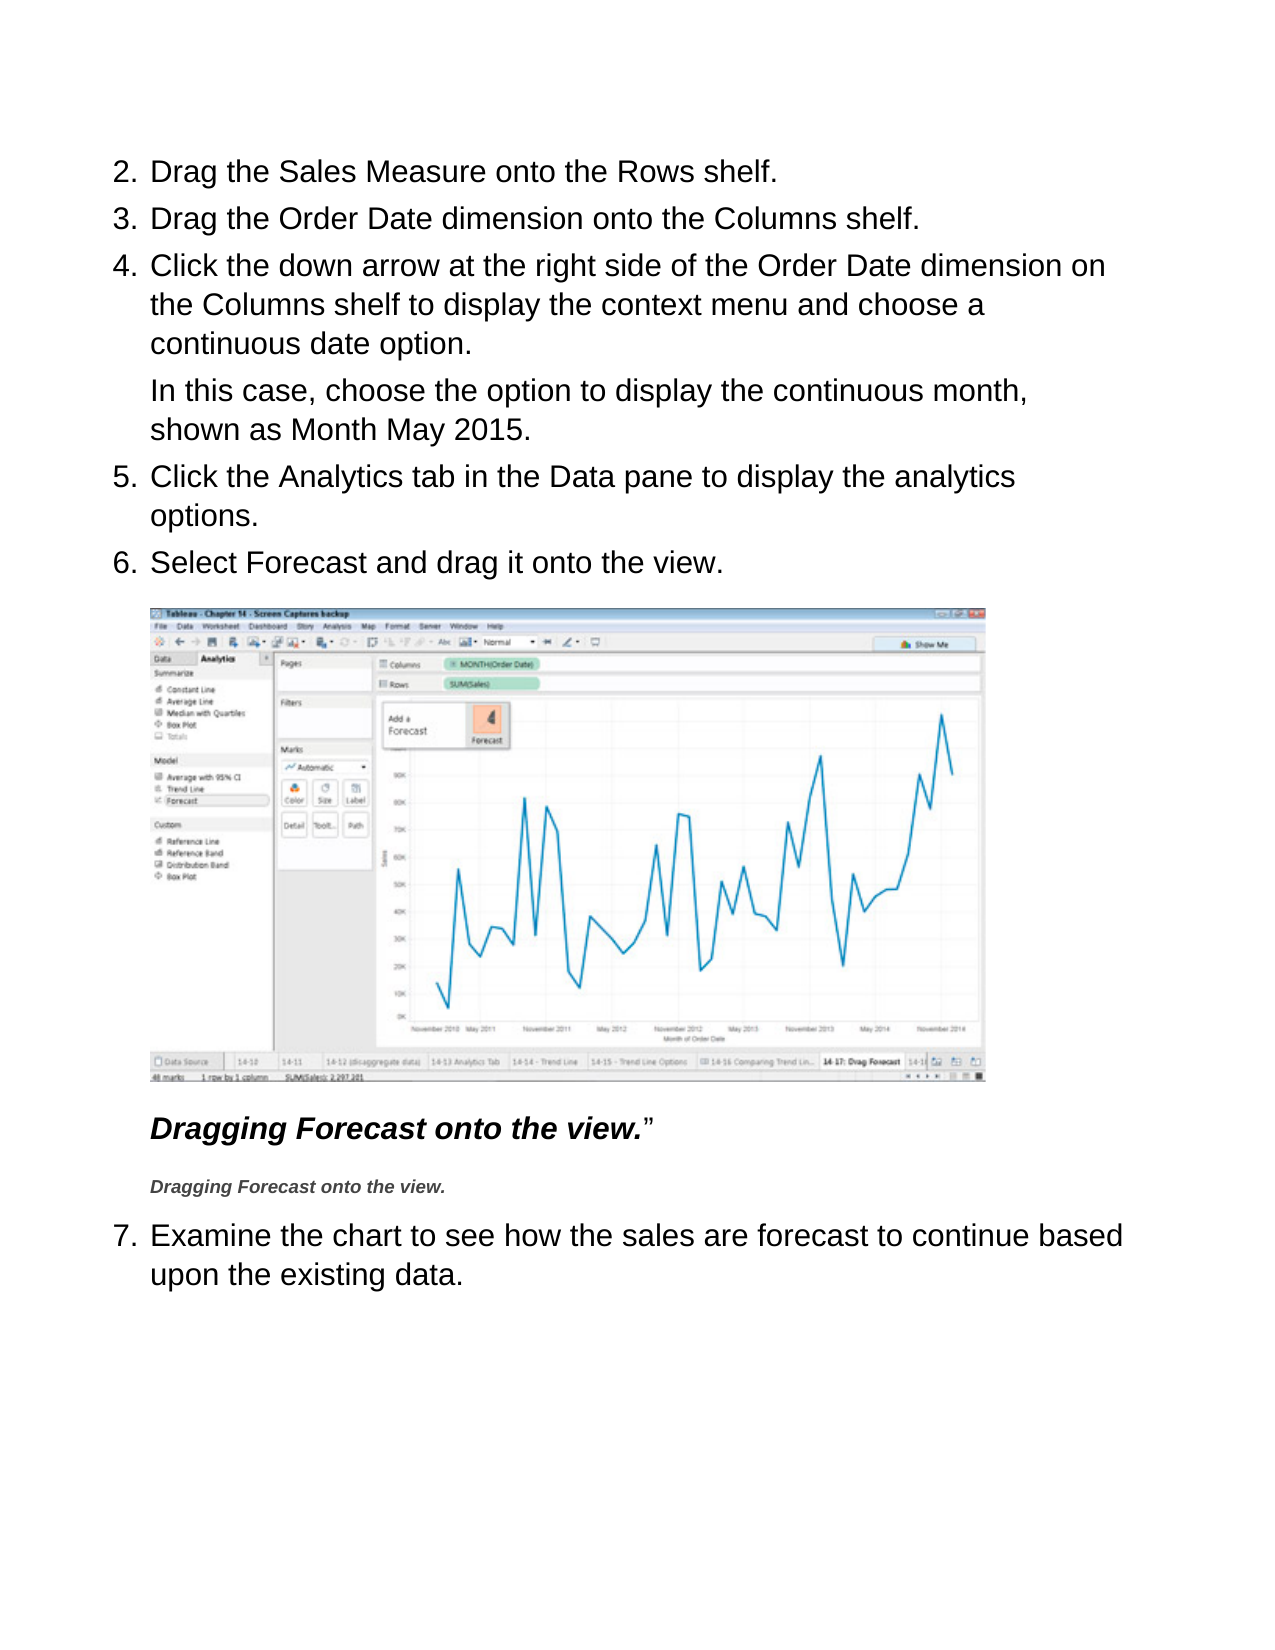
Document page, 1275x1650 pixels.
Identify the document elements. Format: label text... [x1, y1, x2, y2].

list Drag the Order Date dimension onto the Columns shelf. [112, 197, 1125, 236]
picture [150, 608, 986, 1082]
text Dragging Forecast onto the view. [150, 1176, 1125, 1197]
text In this case, choose the option to display the continuous month, shown as Month May 2015. [150, 369, 1125, 447]
text Dragging Forecast onto the view.” [150, 1110, 1125, 1146]
list Examine the chart to see how the sales are forecast to continue based upon the existing data. [112, 1214, 1125, 1292]
list Click the down arrow at the right side of the Order Date dimension on the Columns shelf to display the context menu and choose a continuous date option. [112, 244, 1125, 361]
list Select Forecast and drag it onto the view. [112, 541, 1125, 580]
list Drag the Sales Measure onto the Rows shelf. [112, 150, 1125, 189]
list Click the Analytics tab in the Data pane to display the analytics options. [112, 455, 1125, 533]
